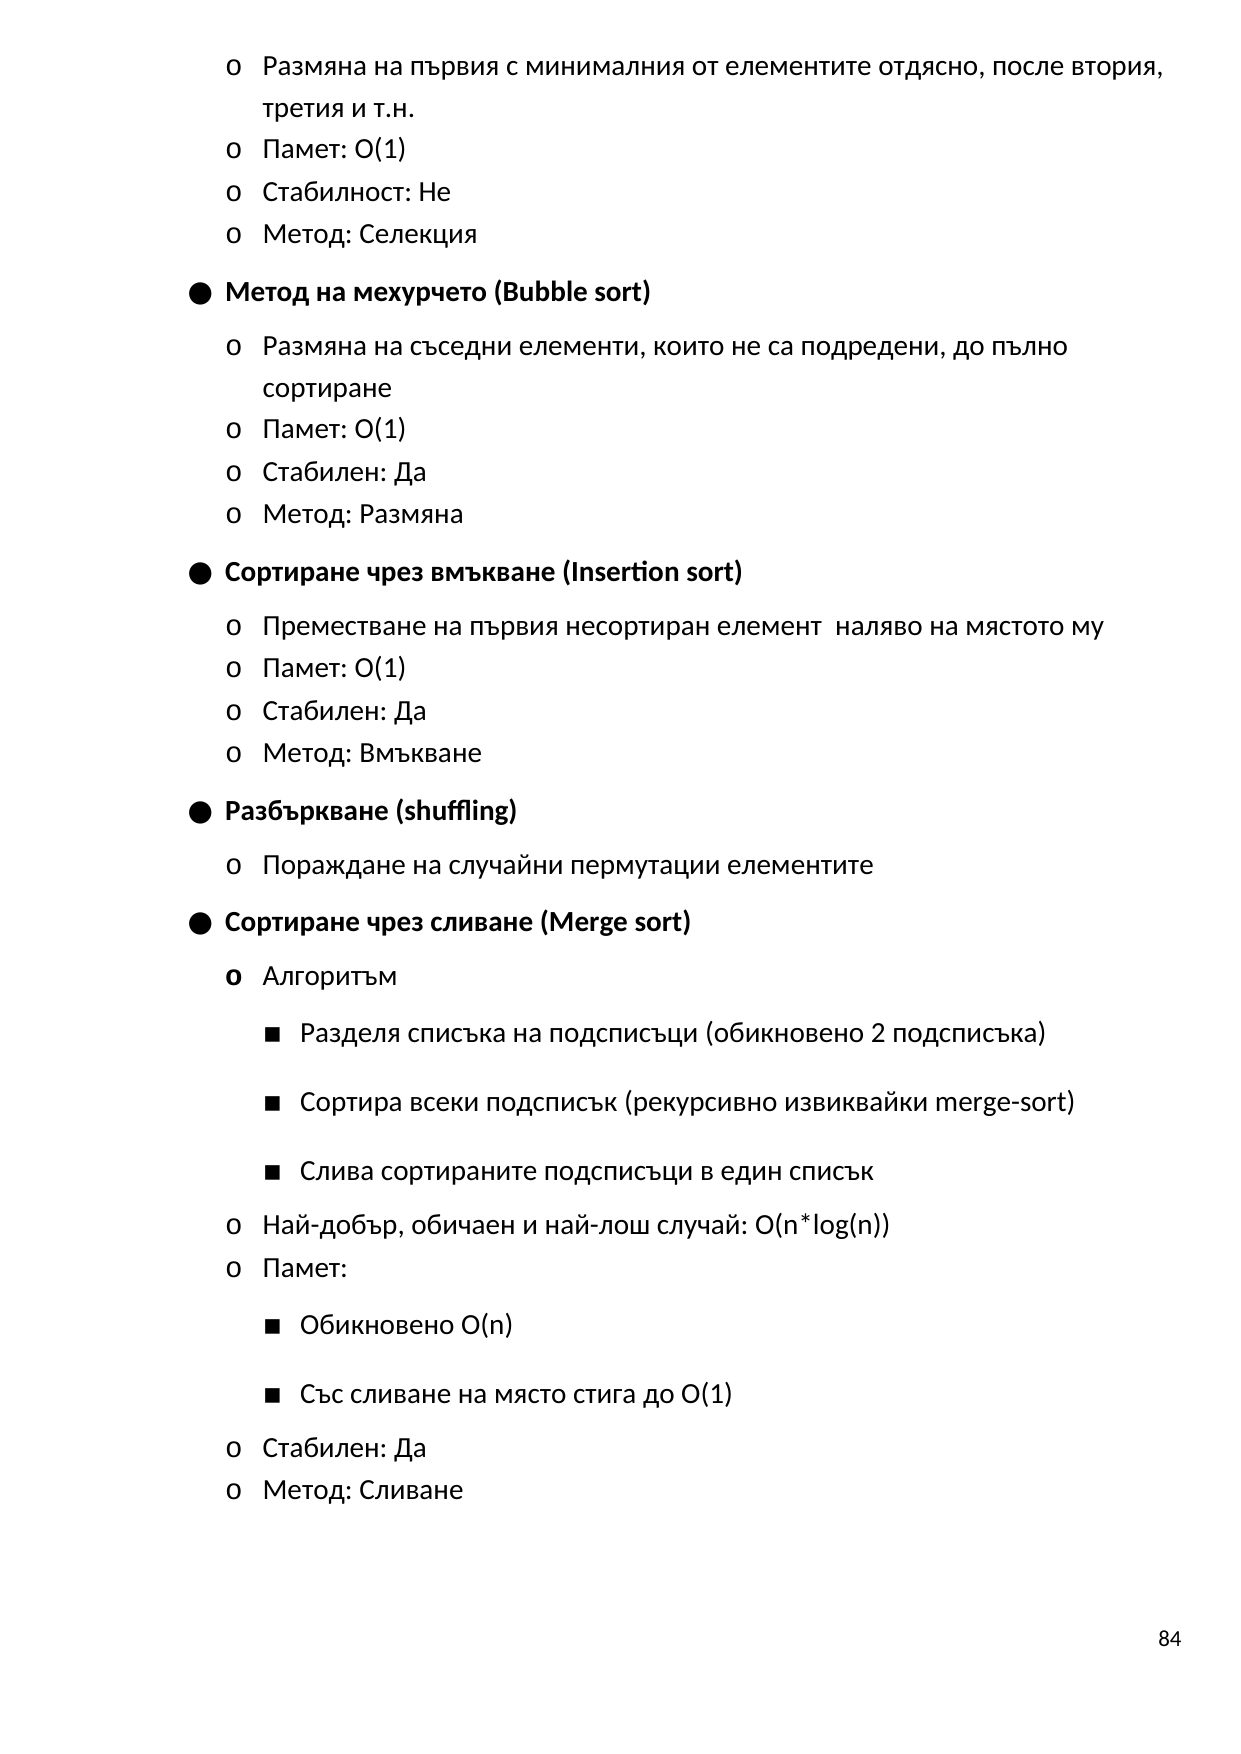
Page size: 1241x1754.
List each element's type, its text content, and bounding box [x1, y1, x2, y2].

list Сортиране чрез вмъкване (Insertion sort) [187, 538, 1181, 598]
list Метод: Вмъкване [225, 734, 1181, 772]
list Стабилен: Да [225, 1429, 1181, 1466]
list Алгоритъм [225, 957, 1181, 994]
list Обикновено O(n) [262, 1291, 1181, 1351]
list Със сливане на място стига до O(1) [262, 1360, 1181, 1420]
list Размяна на първия с минималния от елементите отдясно, после втория, третия и т.н. [225, 47, 1181, 125]
list Памет: O(1) [225, 410, 1181, 447]
list Памет: [225, 1249, 1181, 1286]
list Метод: Размяна [225, 495, 1181, 532]
list Памет: O(1) [225, 649, 1181, 686]
list Пораждане на случайни пермутации елементите [225, 846, 1181, 883]
list Стабилен: Да [225, 692, 1181, 729]
list Метод на мехурчето (Bubble sort) [187, 258, 1181, 318]
list Памет: O(1) [225, 130, 1181, 167]
list Стабилен: Да [225, 453, 1181, 490]
list Метод: Сливане [225, 1471, 1181, 1508]
list Сортиране чрез сливане (Мerge sort) [187, 888, 1181, 948]
list Преместване на първия несортиран елемент наляво на мястото му [225, 607, 1181, 644]
list Най-добър, обичаен и най-лош случай: O(n*log(n)) [225, 1206, 1181, 1243]
list Размяна на съседни елементи, които не са подредени, до пълно сортиране [225, 327, 1181, 405]
list Разделя списъка на подсписъци (обикновено 2 подсписъка) [262, 1000, 1181, 1059]
list Стабилност: Не [225, 173, 1181, 210]
list Сортира всеки подсписък (рекурсивно извиквайки merge-sort) [262, 1068, 1181, 1128]
list Слива сортираните подсписъци в един списък [262, 1137, 1181, 1197]
list Метод: Селекция [225, 215, 1181, 252]
list Разбъркване (shuffling) [187, 777, 1181, 837]
